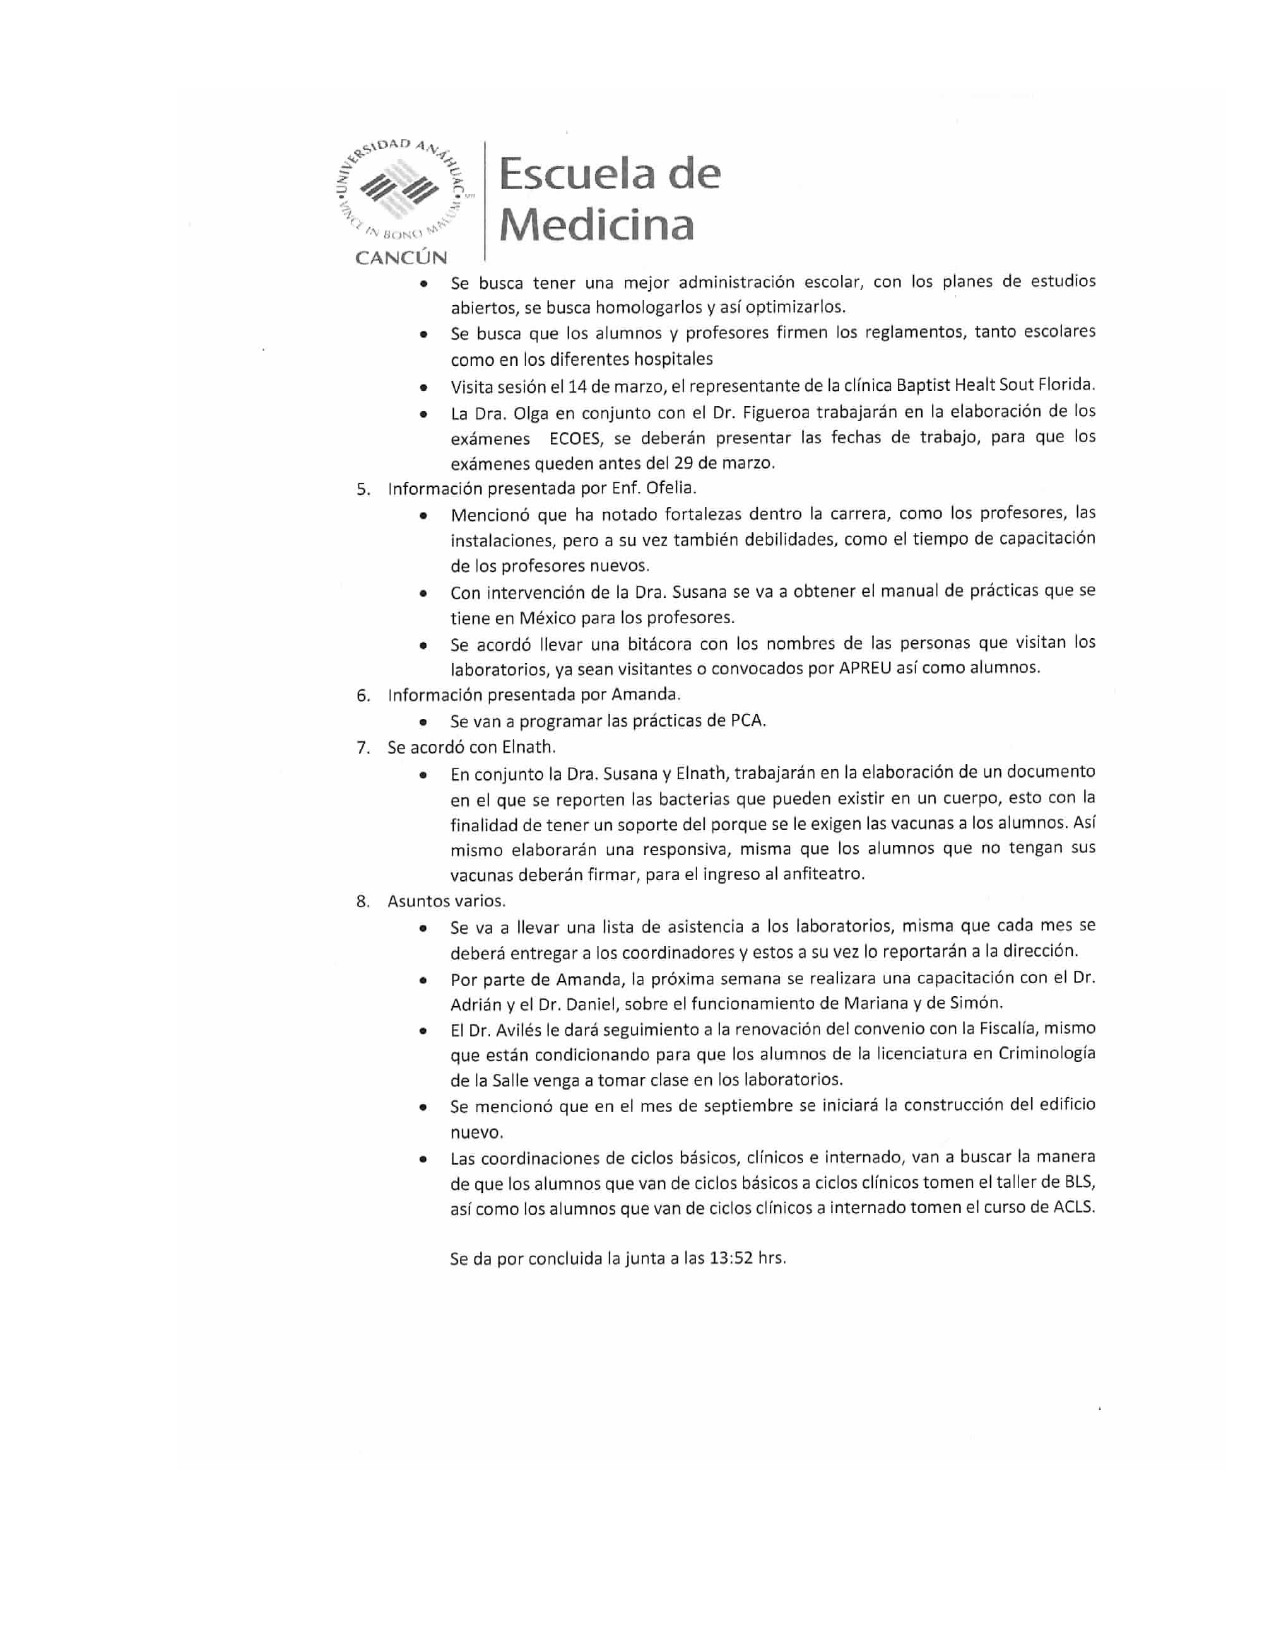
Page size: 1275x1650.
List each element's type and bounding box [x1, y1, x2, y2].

picture [177, 88, 1227, 1470]
